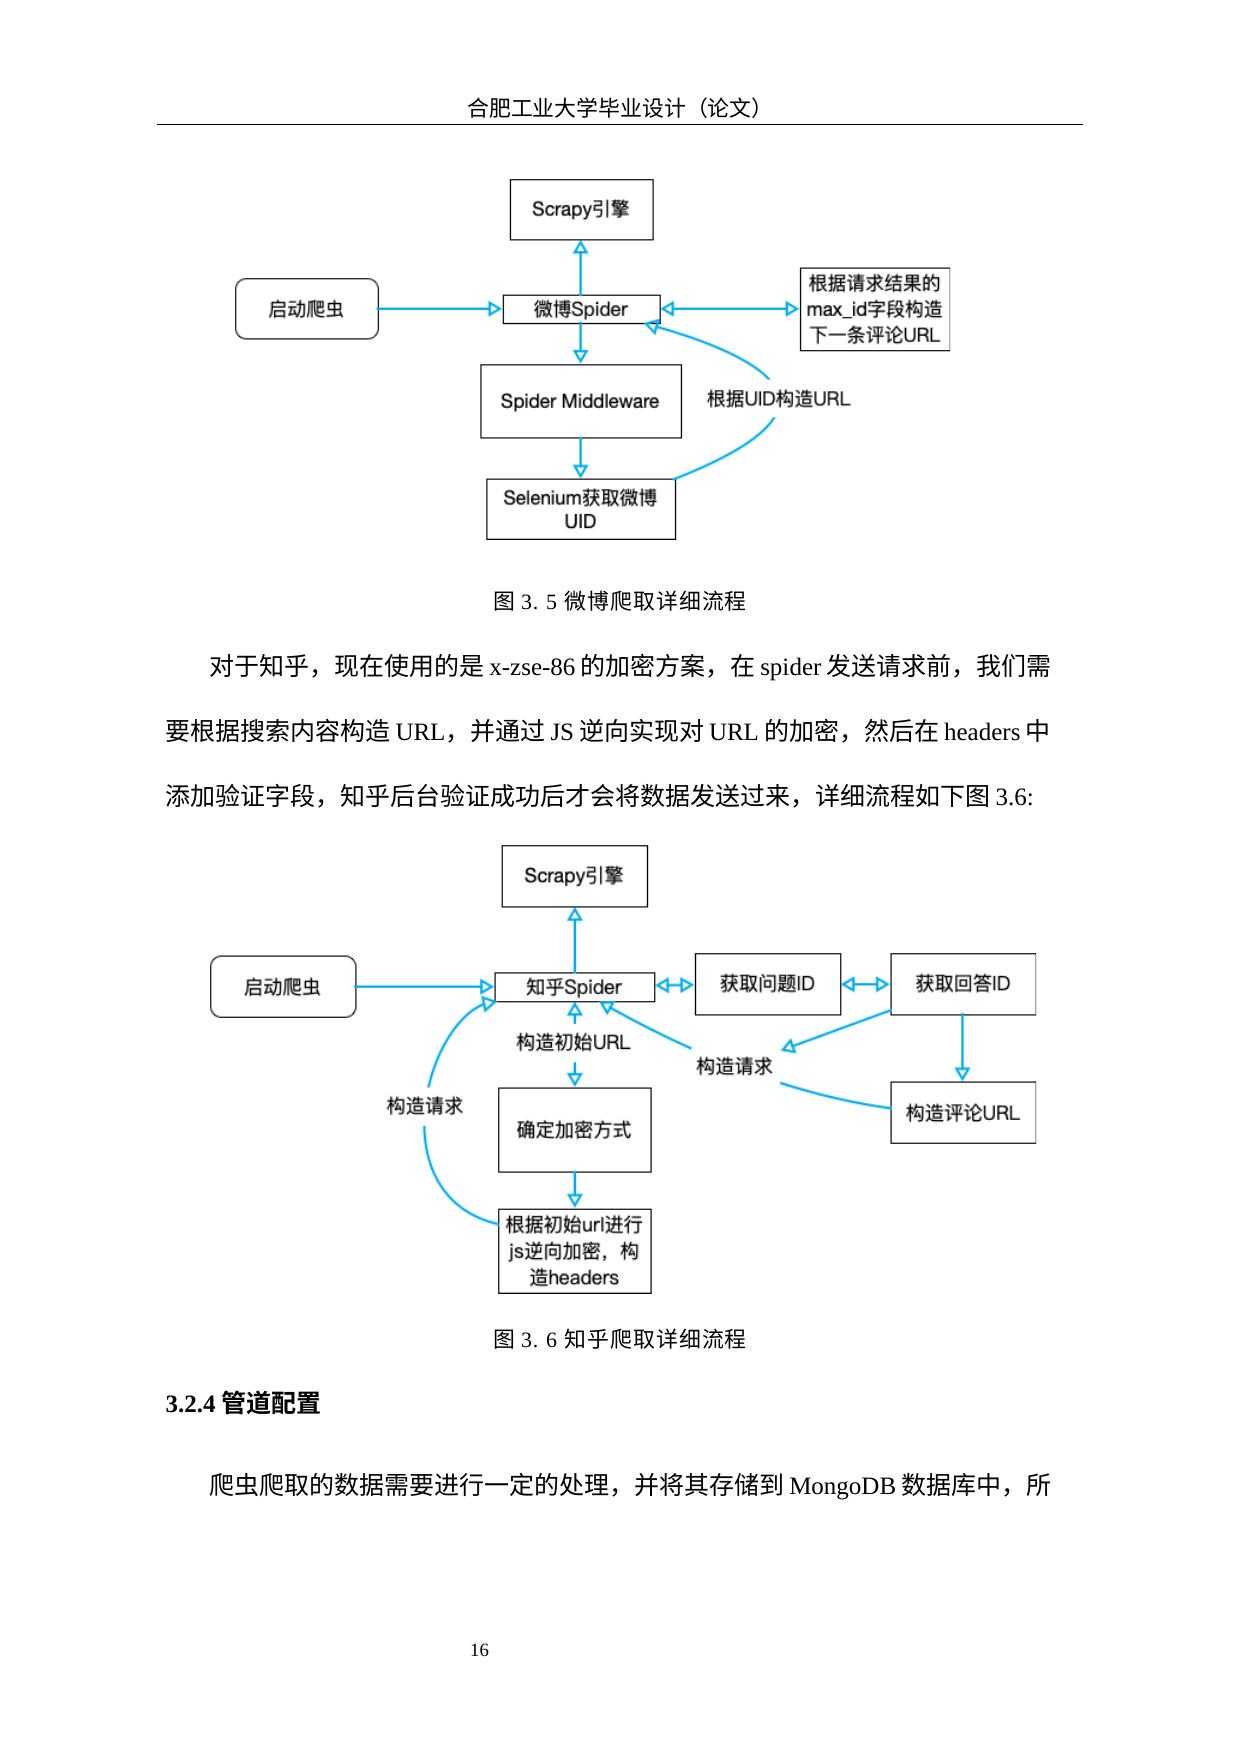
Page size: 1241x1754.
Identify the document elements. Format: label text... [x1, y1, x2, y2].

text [165, 1452, 1075, 1517]
picture [234, 178, 951, 540]
text 图3. 5 微博爬取详细流程 [165, 584, 1075, 617]
text 3.2.4 管道配置 [165, 1371, 1075, 1436]
text 图3. 6 知乎爬取详细流程 [165, 1322, 1075, 1354]
picture [209, 844, 1037, 1294]
text 对于知乎，现在使用的是x-zse-86的加密方案，在spider发送请求前，我们需要根据搜索内容构造URL，并通过JS逆向实现对URL的加密，然后在headers中添加验证字段，知乎后台验证成功后才会将数据发送过来，详细流程如下图3.6: [165, 633, 1075, 828]
